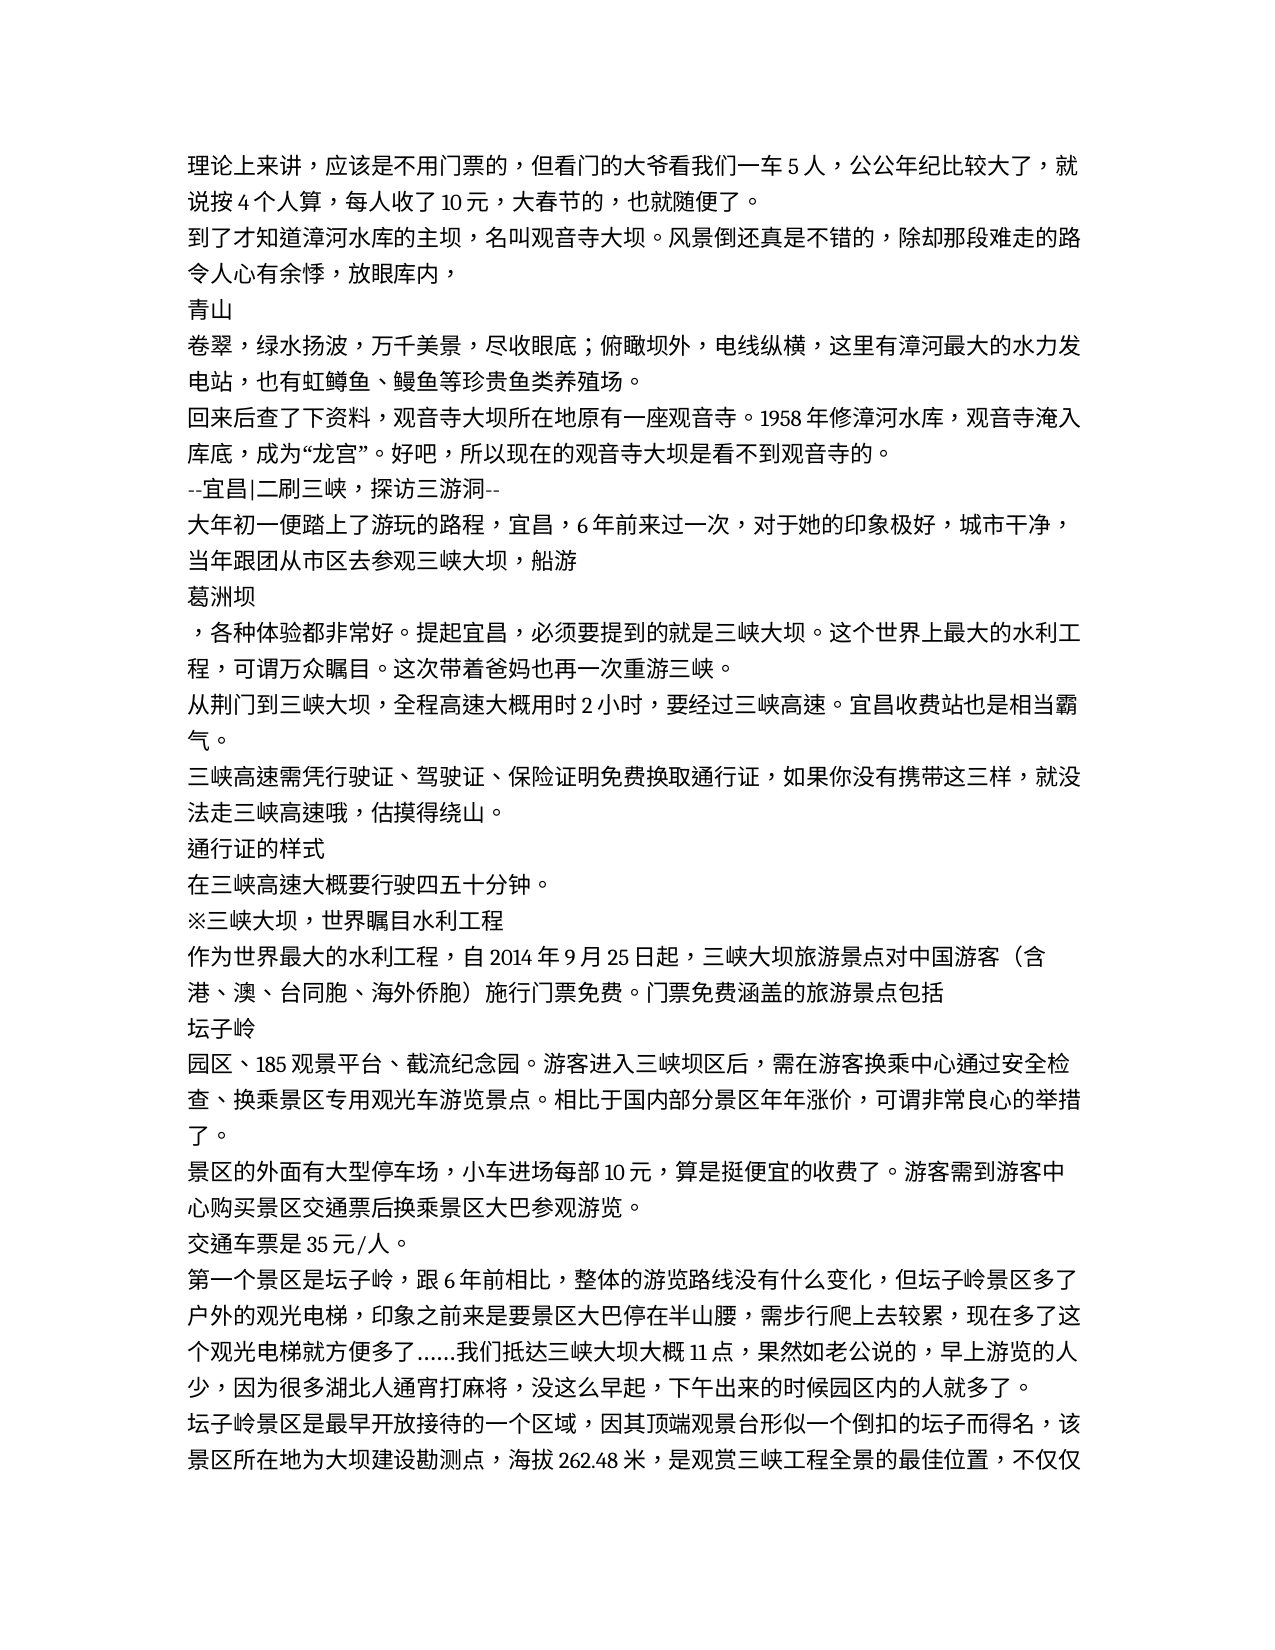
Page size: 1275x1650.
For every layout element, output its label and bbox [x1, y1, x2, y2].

text [187, 150, 1087, 1475]
